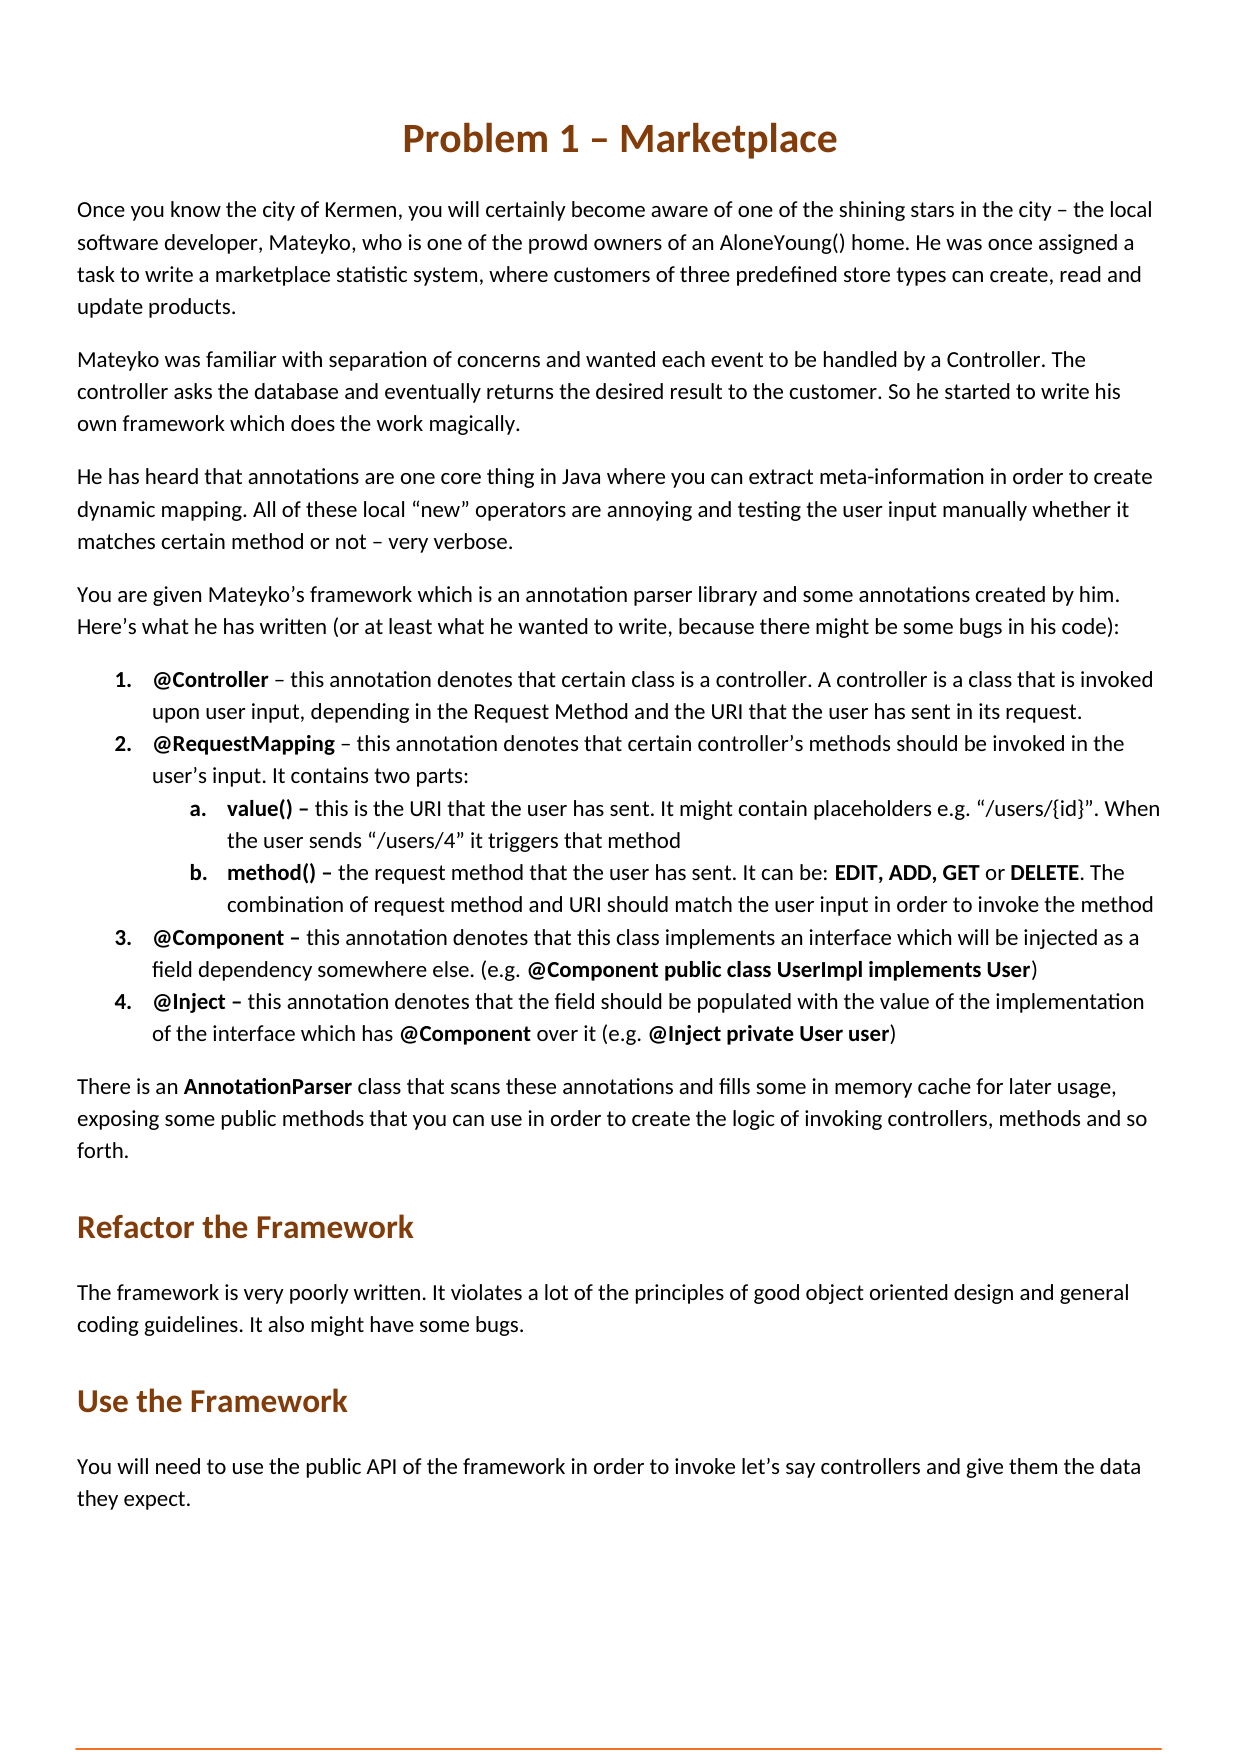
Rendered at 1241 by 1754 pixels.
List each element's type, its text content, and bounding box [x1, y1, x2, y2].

list @Controller – this annotation denotes that certain class is a controller. A controller is a class that is invoked upon user input, depending in the Request Method and the URI that the user has sent in its request. [114, 665, 1163, 725]
text The framework is very poorly written. It violates a lot of the principles of good object oriented design and general coding guidelines. It also might have some bugs. [77, 1278, 1163, 1338]
text There is an AnnotationParser class that scans these annotations and fills some in memory cache for later usage, exposing some public methods that you can use in order to create the logic of invoking controllers, methods and so forth. [77, 1072, 1163, 1164]
text You are given Mateyko’s framework which is an annotation parser library and some annotations created by him. Here’s what he has written (or at least what he wanted to write, because there might be some bugs in his code): [77, 580, 1163, 640]
list @RequestMapping – this annotation denotes that certain controller’s methods should be invoked in the user’s input. It contains two parts: [114, 729, 1163, 790]
list @Inject – this annotation denotes that the field should be populated with the value of the implementation of the interface which has @Component over it (e.g. @Inject private User user) [114, 987, 1163, 1047]
list @Component – this annotation denotes that this class implements an interface which will be injected as a field dependency somewhere else. (e.g. @Component public class UserImpl implements User) [114, 923, 1163, 983]
subtitle Problem 1 – Marketplace [77, 112, 1163, 163]
text Once you know the city of Kermen, you will certainly become aware of one of the shining stars in the city – the local software developer, Mateyko, who is one of the prowd owners of an AloneYoung() home. He was once assigned a task to write a marketplace statistic system, where customers of three predefined store types can create, read and update products. [77, 196, 1163, 320]
list value() – this is the URI that the user has sent. It might contain placeholders e.g. “/users/{id}”. When the user sends “/users/4” it triggers that method [189, 794, 1163, 854]
text Mateyko was familiar with separation of concerns and wanted each event to be handled by a Controller. The controller asks the database and eventually returns the desired result to the customer. So he started to write his own framework which does the work magically. [77, 345, 1163, 437]
text He has heard that annotations are one core thing in Java where you can extract meta-information in order to create dynamic mapping. All of these local “new” operators are annoying and testing the user input manually whether it matches certain method or not – very verbose. [77, 462, 1163, 555]
text You will need to use the public API of the framework in order to invoke let’s say controllers and give them the data they expect. [77, 1452, 1163, 1512]
subtitle Refactor the Framework [77, 1206, 1163, 1247]
subtitle Use the Framework [77, 1380, 1163, 1421]
list method() – the request method that the user has sent. It can be: EDIT, ADD, GET or DELETE. The combination of request method and URI should match the user input in order to invoke the method [189, 858, 1163, 918]
